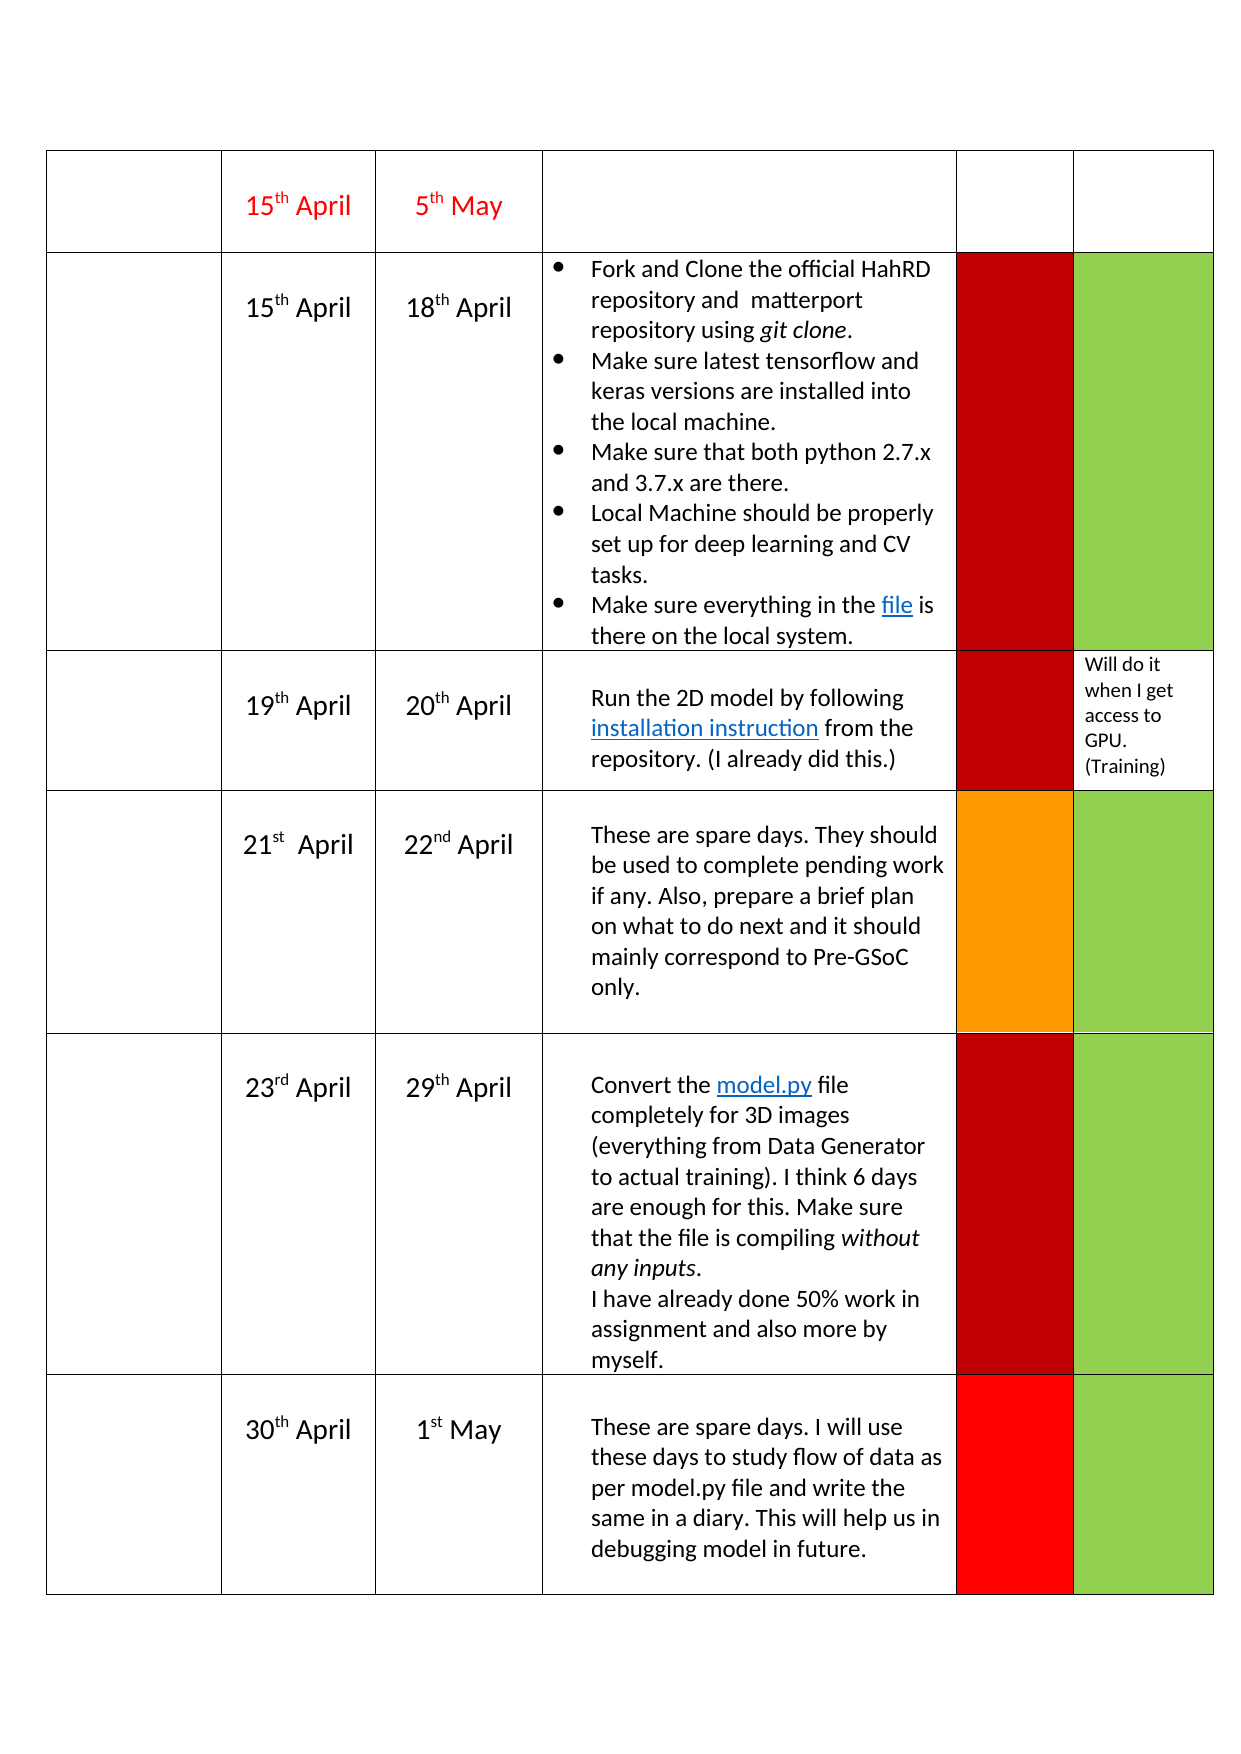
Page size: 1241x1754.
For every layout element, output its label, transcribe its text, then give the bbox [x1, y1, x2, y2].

table_cell Will do it when I get access to GPU. (Training) [1074, 651, 1213, 790]
table_cell [47, 151, 221, 252]
table_cell [47, 651, 221, 790]
table_cell [957, 151, 1073, 252]
table_cell [957, 791, 1073, 1032]
table_cell [1074, 791, 1213, 1032]
table_cell [1074, 151, 1213, 252]
table_cell These are spare days. I will use these days to study flow of data as per model.py file and write the same in a diary. This will help us in debugging model in future. [543, 1375, 956, 1594]
table_cell [957, 253, 1073, 650]
table_cell These are spare days. They should be used to complete pending work if any. Also, prepare a brief plan on what to do next and it should mainly correspond to Pre-GSoC only. [543, 791, 956, 1032]
table_cell [957, 1034, 1073, 1374]
table_cell 15th April [222, 253, 375, 650]
table_cell Convert the model.py file completely for 3D images (everything from Data Generator to actual training). I think 6 days are enough for this. Make sure that the file is compiling without any inputs. I have already done 50% work in assignment and also more by myself. [543, 1034, 956, 1374]
table_cell [957, 651, 1073, 790]
table_cell 1st May [376, 1375, 542, 1594]
table_cell [47, 1375, 221, 1594]
table_cell [47, 791, 221, 1032]
table_cell [543, 151, 956, 252]
table_cell 21st April [222, 791, 375, 1032]
table_cell [957, 1375, 1073, 1594]
table_cell [1074, 1375, 1213, 1594]
table_cell Run the 2D model by following installation instruction from the repository. (I already did this.) [543, 651, 956, 790]
table_cell 19th April [222, 651, 375, 790]
table_cell Fork and Clone the official HahRD repository and matterport repository using git clone. Make sure latest tensorflow and keras versions are installed into the local machine. Make sure that both python 2.7.x and 3.7.x are there. Local Machine should be properly set up for deep learning and CV tasks. Make sure everything in the file is there on the local system. [543, 253, 956, 650]
table_cell [47, 1034, 221, 1374]
table_cell 18th April [376, 253, 542, 650]
table_cell [47, 253, 221, 650]
table_cell 20th April [376, 651, 542, 790]
table_cell 22nd April [376, 791, 542, 1032]
table_cell 15th April [222, 151, 375, 252]
table_cell 30th April [222, 1375, 375, 1594]
table_cell 5th May [376, 151, 542, 252]
table_cell 29th April [376, 1034, 542, 1374]
table_cell [1074, 1034, 1213, 1374]
table_cell [1074, 253, 1213, 650]
table_cell 23rd April [222, 1034, 375, 1374]
